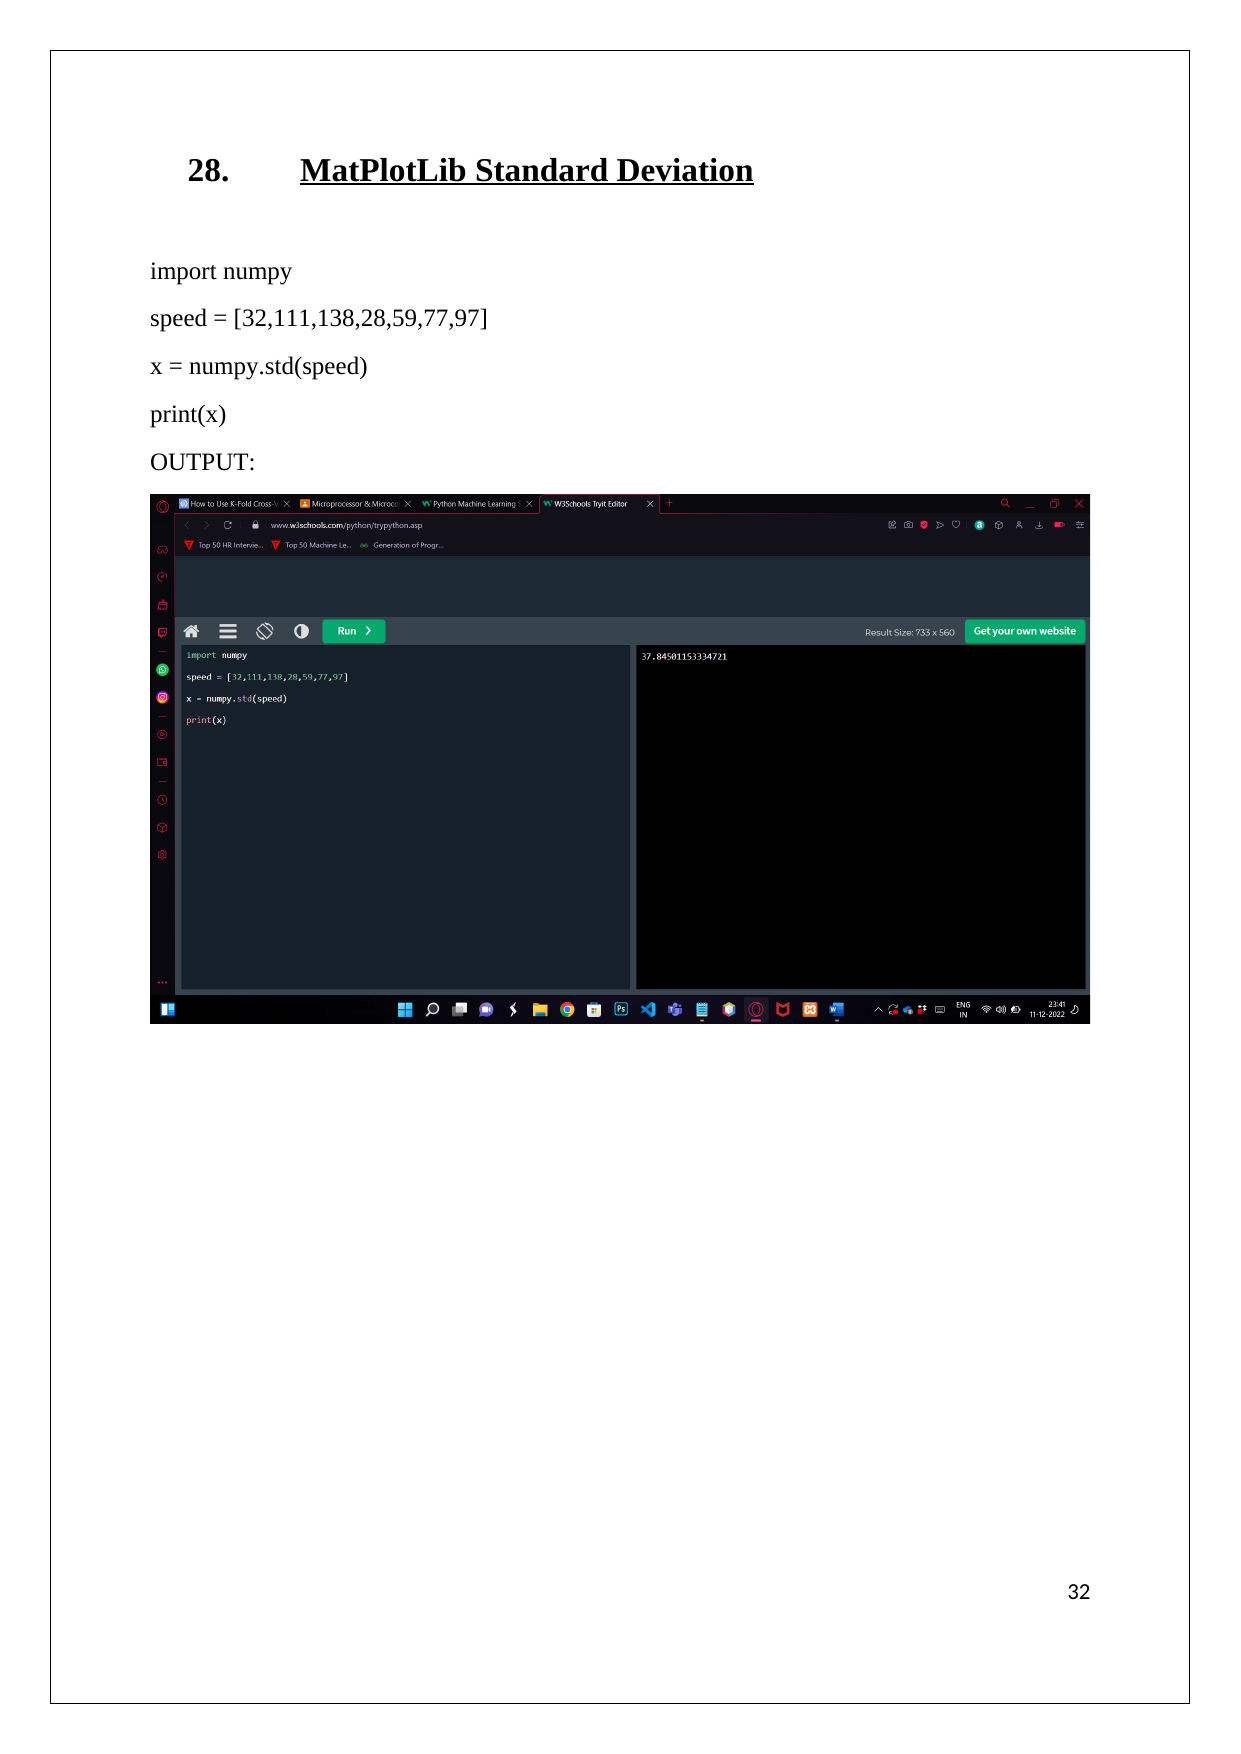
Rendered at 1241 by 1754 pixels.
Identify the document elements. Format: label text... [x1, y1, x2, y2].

list MatPlotLib Standard Deviation [187, 150, 1090, 188]
text x = numpy.std(speed) [150, 351, 1090, 380]
picture [150, 494, 1091, 1024]
text speed = [32,111,138,28,59,77,97] [150, 303, 1090, 332]
text print(x) [150, 399, 1090, 428]
text import numpy [150, 256, 1090, 284]
text OUTPUT: [150, 447, 1090, 475]
